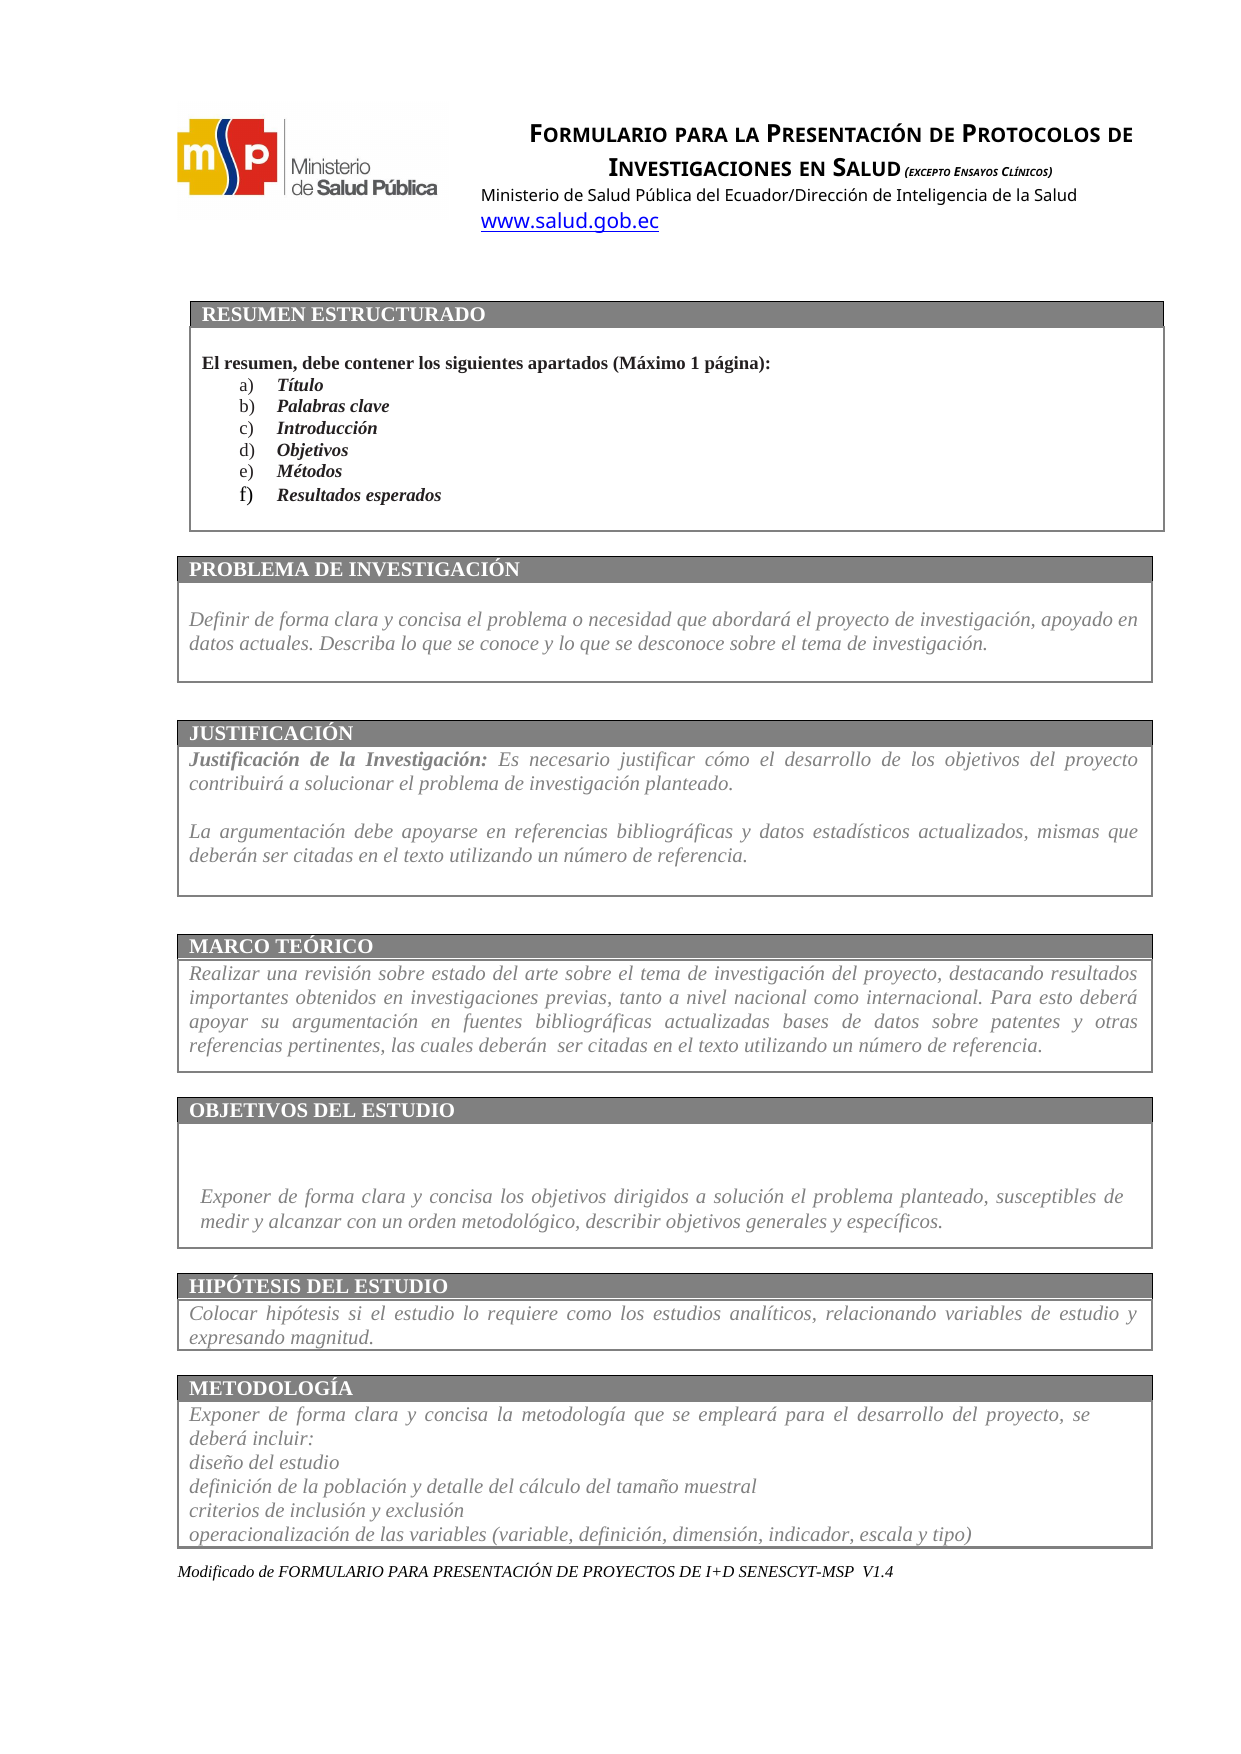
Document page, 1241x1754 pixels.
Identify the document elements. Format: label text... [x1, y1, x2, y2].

table_cell Justificación de la Investigación: Es necesario justificar cómo el desarrollo de los objetivos del proyecto contribuirá a solucionar el problema de investigación planteado. La argumentación debe apoyarse en referencias bibliográficas y datos estadísticos actualizados, mismas que deberán ser citadas en el texto utilizando un número de referencia. [179, 747, 1151, 895]
table_cell El resumen, debe contener los siguientes apartados (Máximo 1 página): Título Palabras clave Introducción Objetivos Métodos Resultados esperados [191, 328, 1163, 530]
table_header METODOLOGÍA [178, 1376, 1152, 1400]
table_cell Realizar una revisión sobre estado del arte sobre el tema de investigación del proyecto, destacando resultados importantes obtenidos en investigaciones previas, tanto a nivel nacional como internacional. Para esto deberá apoyar su argumentación en fuentes bibliográficas actualizadas bases de datos sobre patentes y otras referencias pertinentes, las cuales deberán ser citadas en el texto utilizando un número de referencia. [179, 961, 1151, 1071]
table_cell Colocar hipótesis si el estudio lo requiere como los estudios analíticos, relacionando variables de estudio y expresando magnitud. [179, 1301, 1151, 1349]
table_header OBJETIVOS DEL ESTUDIO [178, 1098, 1152, 1122]
table_header RESUMEN ESTRUCTURADO [191, 302, 1163, 326]
table_header HIPÓTESIS DEL ESTUDIO [178, 1274, 1152, 1298]
table_header JUSTIFICACIÓN [178, 721, 1152, 745]
table_header MARCO TEÓRICO [178, 935, 1152, 958]
picture [177, 101, 449, 220]
table_cell [179, 1124, 1151, 1247]
table_header PROBLEMA DE INVESTIGACIÓN [178, 557, 1152, 581]
table_cell Definir de forma clara y concisa el problema o necesidad que abordará el proyecto de investigación, apoyado en datos actuales. Describa lo que se conoce y lo que se desconoce sobre el tema de investigación. [179, 583, 1151, 681]
